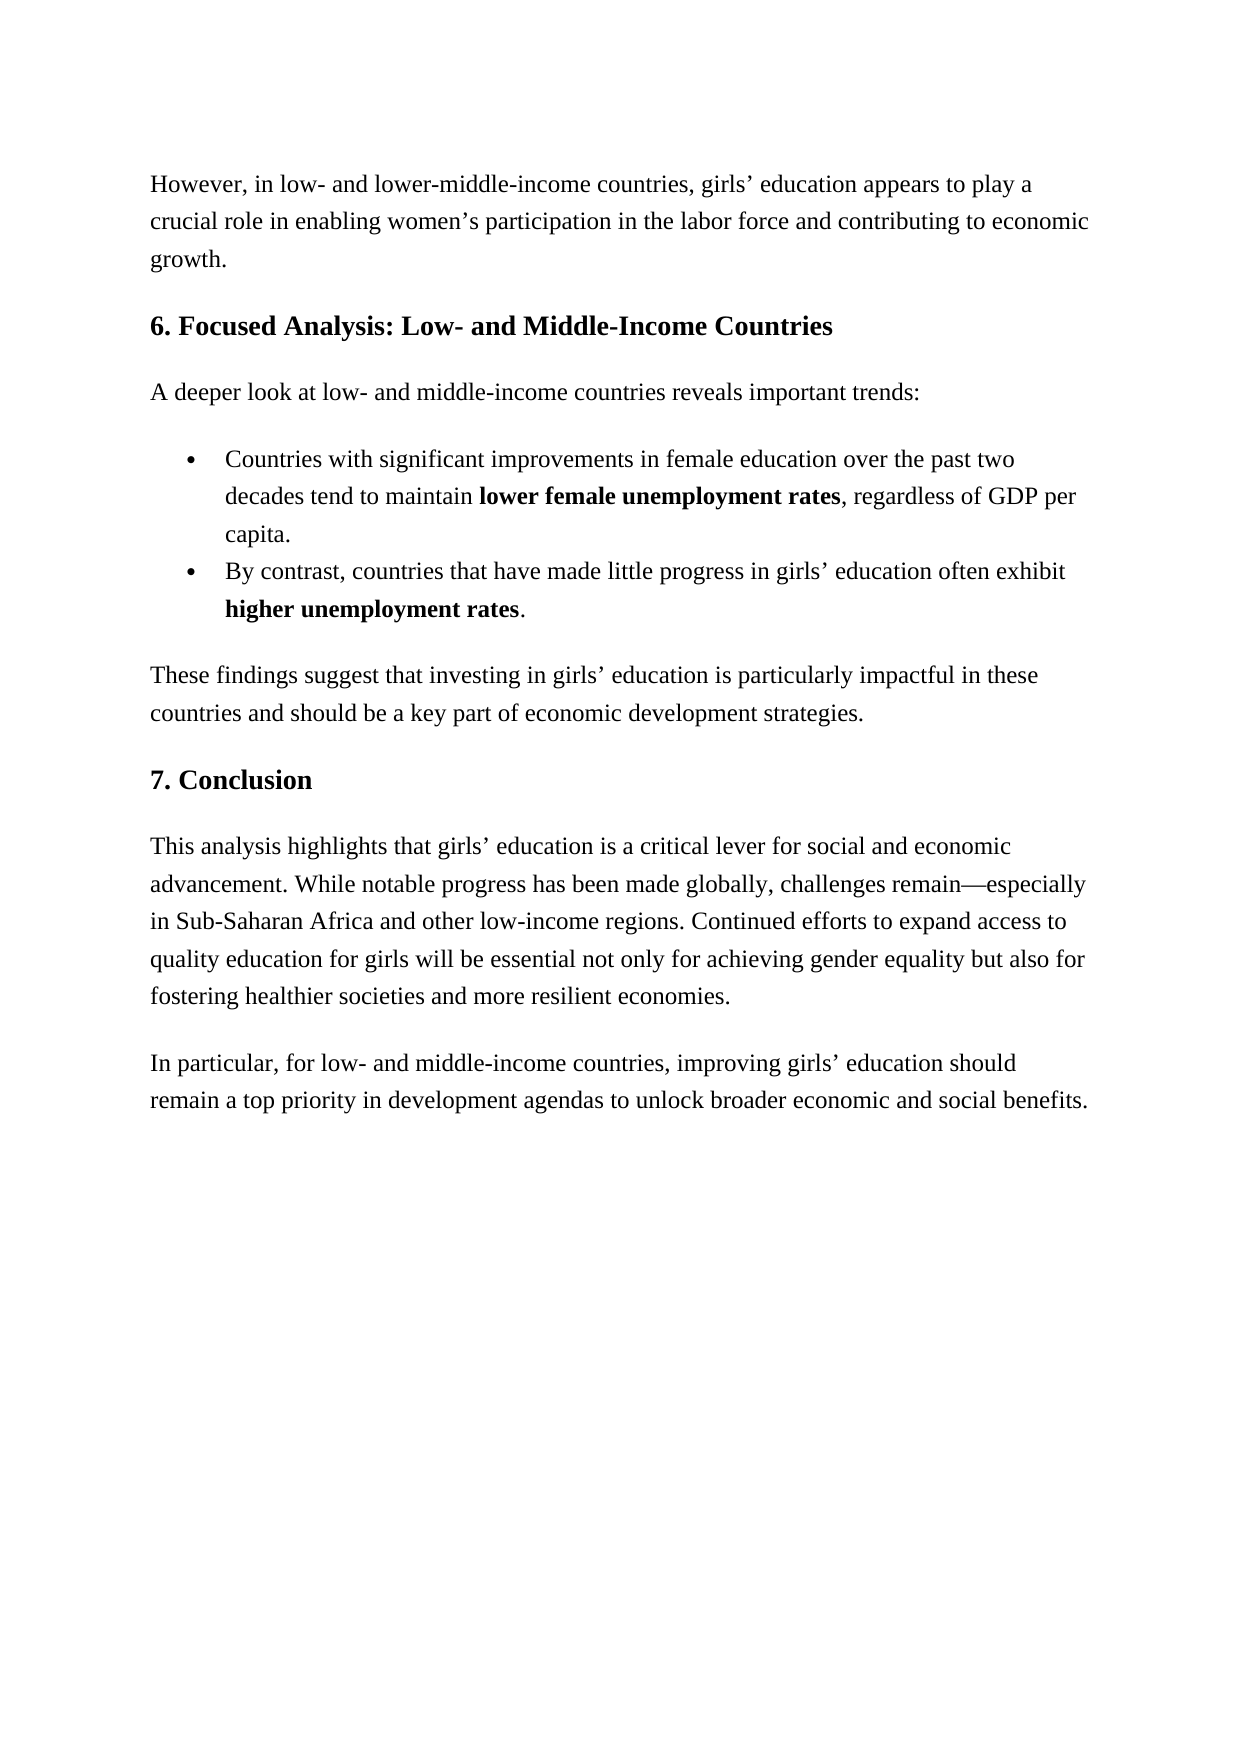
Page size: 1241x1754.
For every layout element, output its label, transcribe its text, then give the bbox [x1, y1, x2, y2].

text In particular, for low- and middle-income countries, improving girls’ education should remain a top priority in development agendas to unlock broader economic and social benefits. [150, 1044, 1090, 1119]
text 6. Focused Analysis: Low- and Middle-Income Countries [150, 306, 1090, 344]
text These findings suggest that investing in girls’ education is particularly impactful in these countries and should be a key part of economic development strategies. [150, 656, 1090, 731]
list By contrast, countries that have made little progress in girls’ education often exhibit higher unemployment rates. [187, 552, 1090, 627]
text However, in low- and lower-middle-income countries, girls’ education appears to play a crucial role in enabling women’s participation in the labor force and contributing to economic growth. [150, 164, 1090, 277]
list Countries with significant improvements in female education over the past two decades tend to maintain lower female unemployment rates, regardless of GDP per capita. [187, 439, 1090, 552]
text A deeper look at low- and middle-income countries reveals important trends: [150, 373, 1090, 410]
text This analysis highlights that girls’ education is a critical lever for social and economic advancement. While notable progress has been made globally, challenges remain—especially in Sub-Saharan Africa and other low-income regions. Continued efforts to expand access to quality education for girls will be essential not only for achieving gender equality but also for fostering healthier societies and more resilient economies. [150, 827, 1090, 1014]
text 7. Conclusion [150, 760, 1090, 798]
